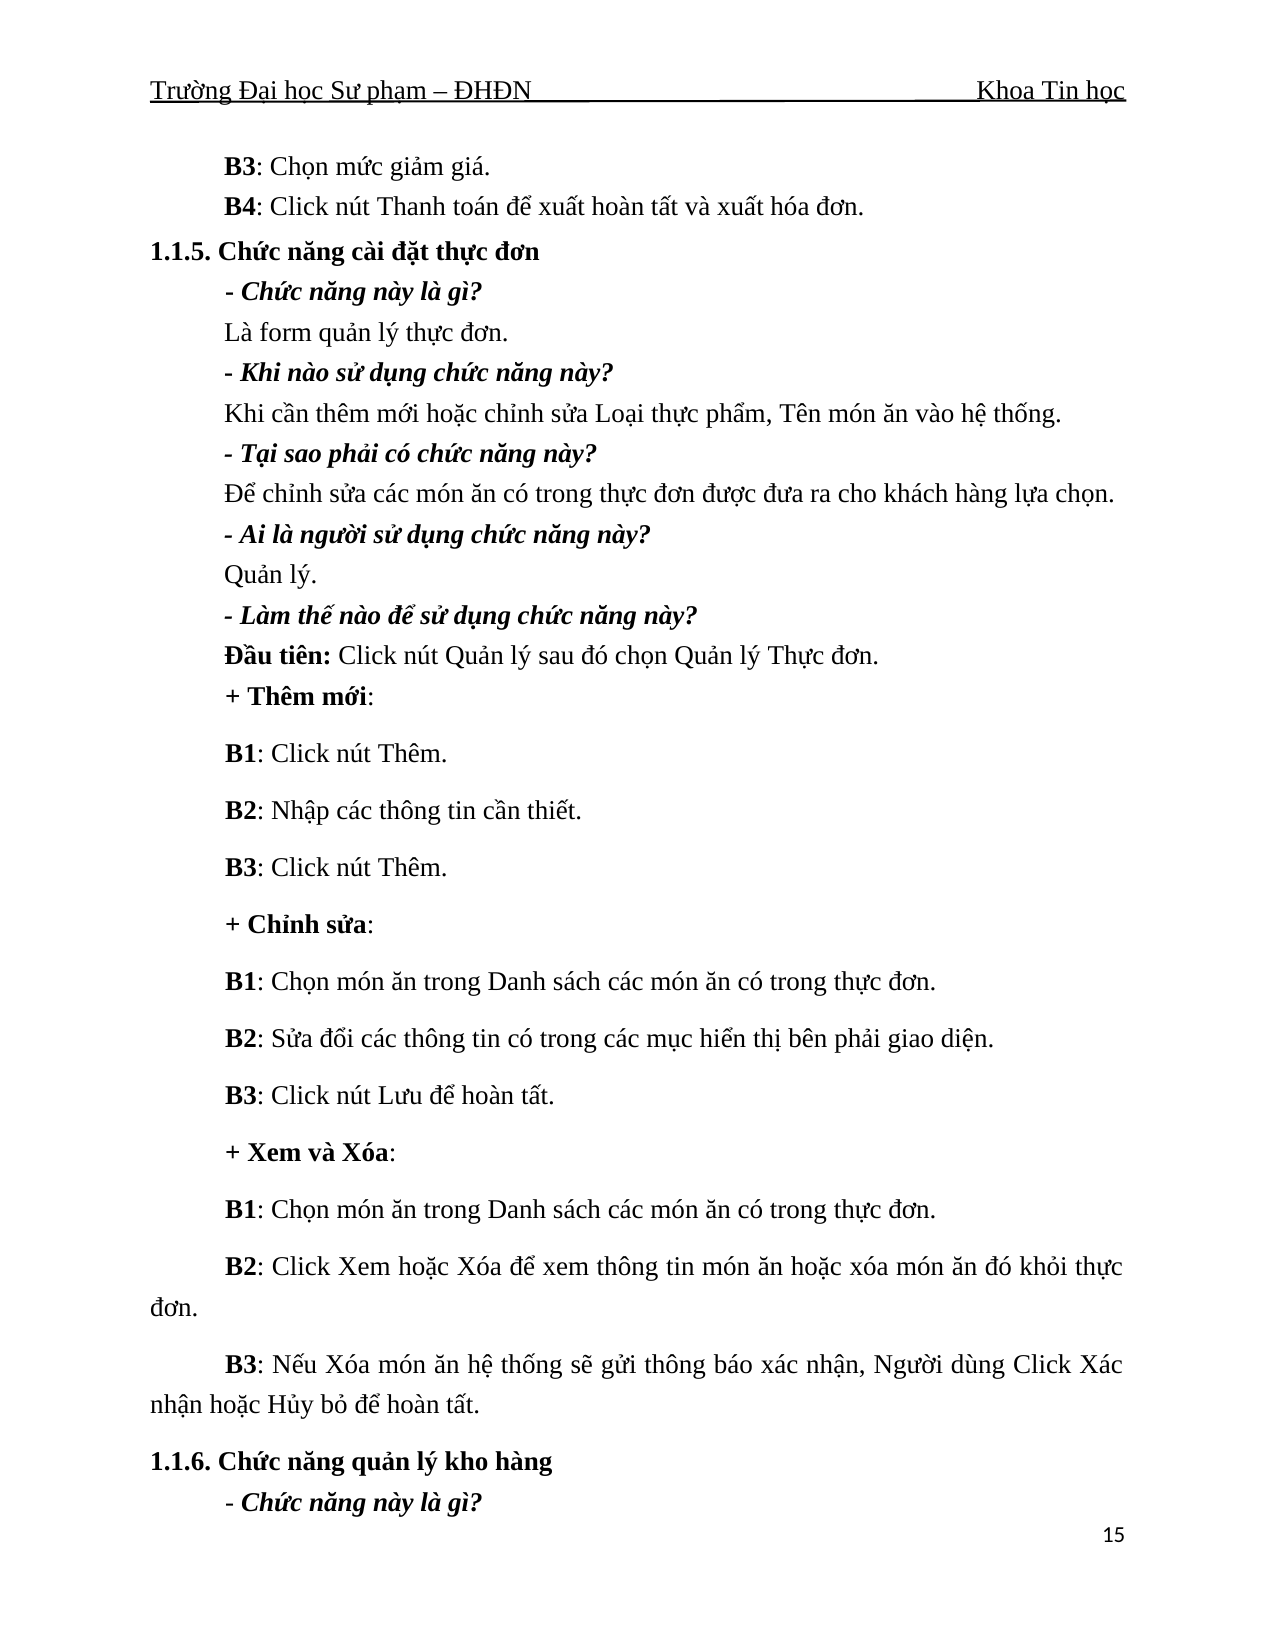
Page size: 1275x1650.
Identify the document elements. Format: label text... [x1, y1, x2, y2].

text - Ai là người sử dụng chức năng này? [224, 518, 1174, 549]
text + Xem và Xóa: [150, 1136, 1125, 1167]
text B2: Nhập các thông tin cần thiết. [150, 794, 1125, 825]
text Đầu tiên: Click nút Quản lý sau đó chọn Quản lý Thực đơn. [224, 639, 1174, 670]
text Là form quản lý thực đơn. [224, 316, 1174, 347]
text - Chức năng này là gì? [150, 275, 1174, 307]
text + Thêm mới: [150, 679, 1125, 711]
subtitle 1.1.5. Chức năng cài đặt thực đơn [150, 235, 1125, 266]
text B1: Chọn món ăn trong Danh sách các món ăn có trong thực đơn. [150, 1193, 1125, 1224]
text - Tại sao phải có chức năng này? [224, 437, 1174, 468]
text B2: Click Xem hoặc Xóa để xem thông tin món ăn hoặc xóa món ăn đó khỏi thực đơn. [150, 1250, 1125, 1322]
text B3: Nếu Xóa món ăn hệ thống sẽ gửi thông báo xác nhận, Người dùng Click Xác nhận hoặc Hủy bỏ để hoàn tất. [150, 1348, 1125, 1419]
text B3: Click nút Thêm. [150, 851, 1125, 882]
text B1: Click nút Thêm. [150, 737, 1125, 768]
text Để chỉnh sửa các món ăn có trong thực đơn được đưa ra cho khách hàng lựa chọn. [224, 477, 1174, 509]
text B2: Sửa đổi các thông tin có trong các mục hiển thị bên phải giao diện. [150, 1022, 1125, 1053]
text + Chỉnh sửa: [150, 908, 1125, 939]
text B3: Click nút Lưu để hoàn tất. [150, 1079, 1125, 1110]
subtitle 1.1.6. Chức năng quản lý kho hàng [150, 1445, 1125, 1477]
text B3: Chọn mức giảm giá. [179, 150, 1174, 181]
text Quản lý. [224, 558, 1174, 589]
text - Làm thế nào để sử dụng chức năng này? [224, 599, 1174, 630]
text Khi cần thêm mới hoặc chỉnh sửa Loại thực phẩm, Tên món ăn vào hệ thống. [179, 397, 1174, 428]
text - Chức năng này là gì? [150, 1486, 1174, 1517]
text - Khi nào sử dụng chức năng này? [224, 356, 1174, 387]
text B4: Click nút Thanh toán để xuất hoàn tất và xuất hóa đơn. [179, 190, 1174, 222]
text B1: Chọn món ăn trong Danh sách các món ăn có trong thực đơn. [150, 965, 1125, 996]
